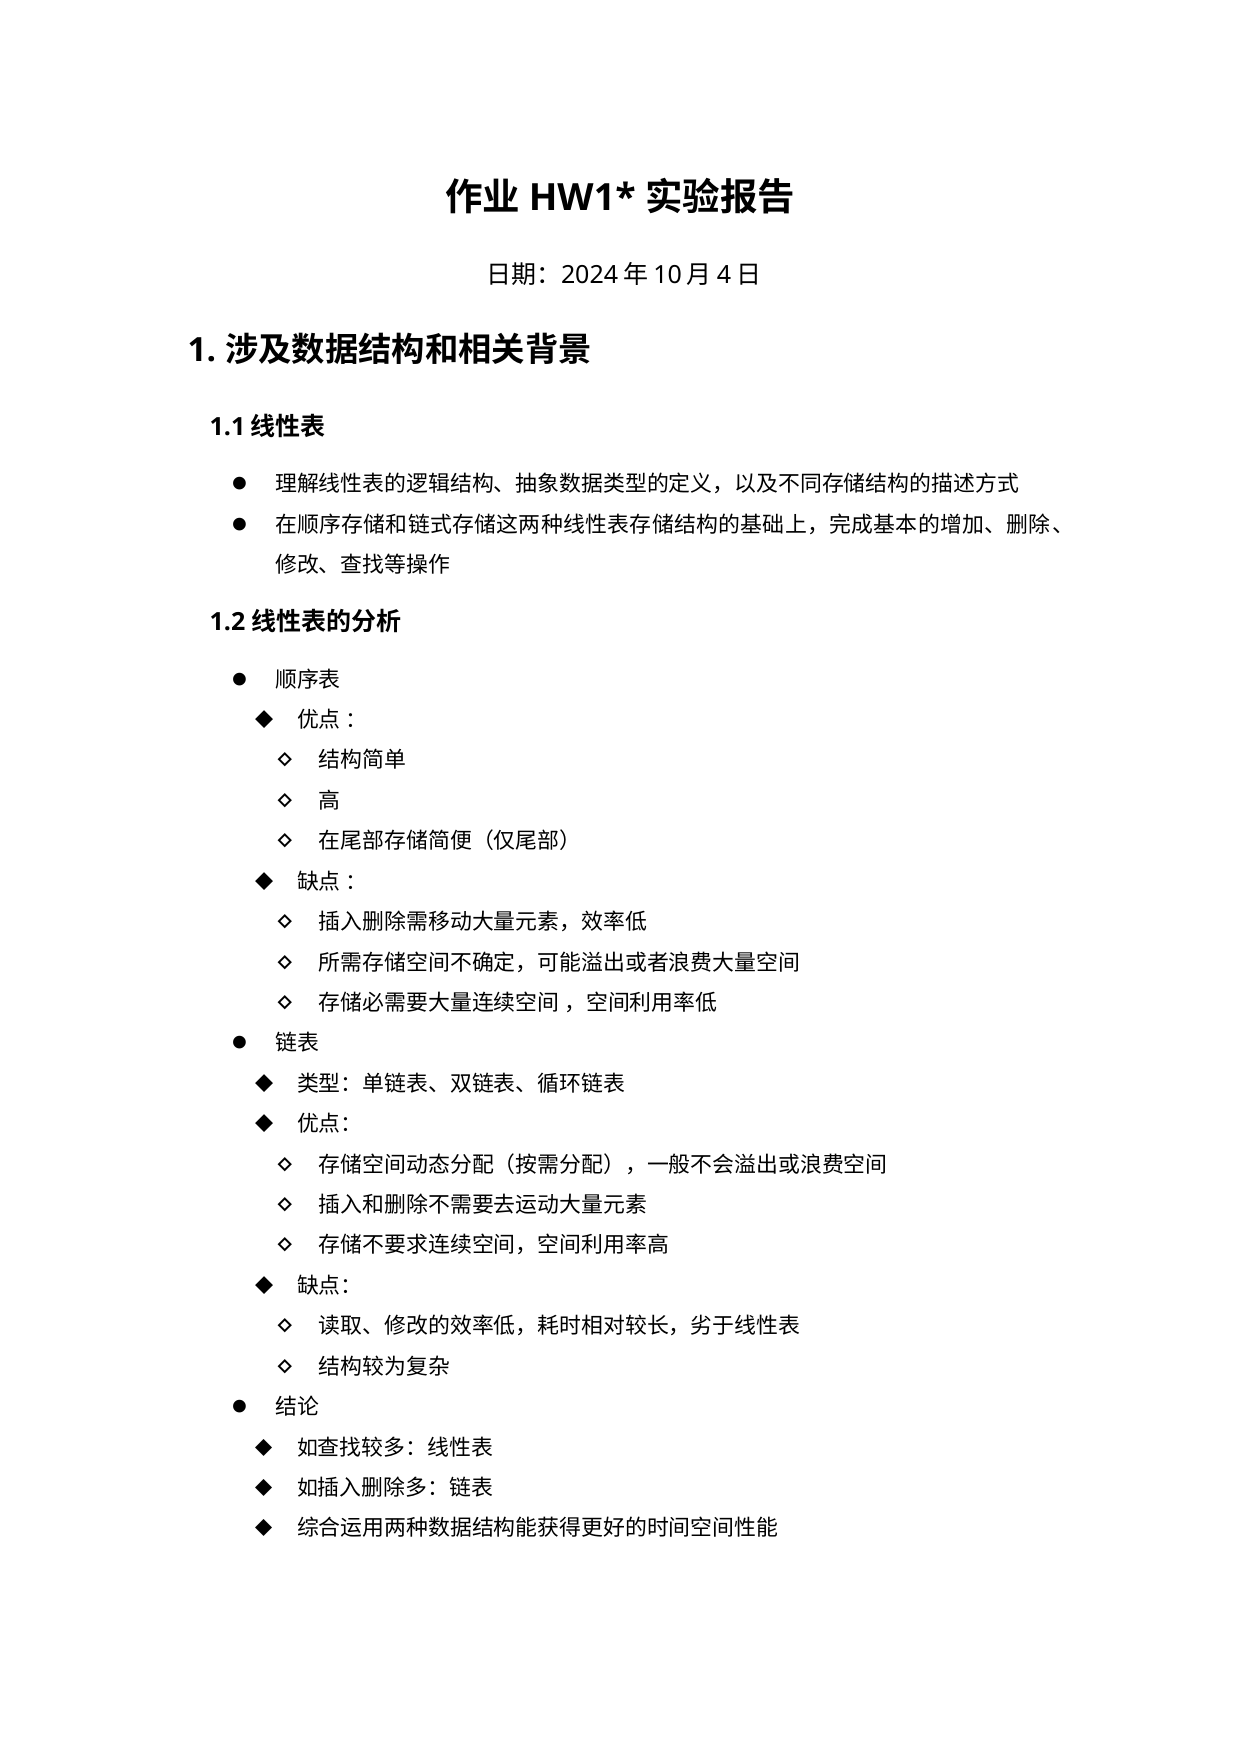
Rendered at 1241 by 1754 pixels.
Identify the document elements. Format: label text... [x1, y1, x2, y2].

list 理解线性表的逻辑结构、抽象数据类型的定义，以及不同存储结构的描述方式 [231, 466, 1053, 498]
text 1.2 线性表的分析 [209, 587, 1053, 652]
list 存储空间动态分配（按需分配），一般不会溢出或浪费空间 [275, 1146, 1053, 1179]
list 优点： [253, 1106, 1053, 1138]
list 在顺序存储和链式存储这两种线性表存储结构的基础上，完成基本的增加、删除、修改、查找等操作 [231, 506, 1053, 579]
list 高 [275, 782, 1053, 815]
list 结构简单 [275, 742, 1053, 774]
list 综合运用两种数据结构能获得更好的时间空间性能 [253, 1510, 1053, 1542]
list 所需存储空间不确定，可能溢出或者浪费大量空间 [275, 944, 1053, 977]
list 读取、修改的效率低，耗时相对较长，劣于线性表 [275, 1308, 1053, 1340]
list 类型：单链表、双链表、循环链表 [253, 1065, 1053, 1098]
list 缺点： [253, 1267, 1053, 1300]
list 如插入删除多：链表 [253, 1469, 1053, 1502]
list 涉及数据结构和相关背景 [187, 314, 1053, 379]
text 作业 HW1* 实验报告 [187, 162, 1053, 227]
list 在尾部存储简便（仅尾部） [275, 823, 1053, 855]
list 优点 ： [253, 702, 1053, 734]
list 结论 [231, 1389, 1053, 1421]
list 结构较为复杂 [275, 1348, 1053, 1381]
list 插入和删除不需要去运动大量元素 [275, 1187, 1053, 1219]
list 顺序表 [231, 661, 1053, 694]
list 链表 [231, 1025, 1053, 1057]
text 1.1线性表 [209, 392, 1053, 457]
list 插入删除需移动大量元素，效率低 [275, 904, 1053, 936]
text 日期：2024年10月4日 [187, 241, 1053, 306]
list 缺点 ： [253, 863, 1053, 896]
list 如查找较多：线性表 [253, 1429, 1053, 1462]
list 存储不要求连续空间，空间利用率高 [275, 1227, 1053, 1259]
list 存储必需要大量连续空间 ，空间利用率低 [275, 984, 1053, 1017]
